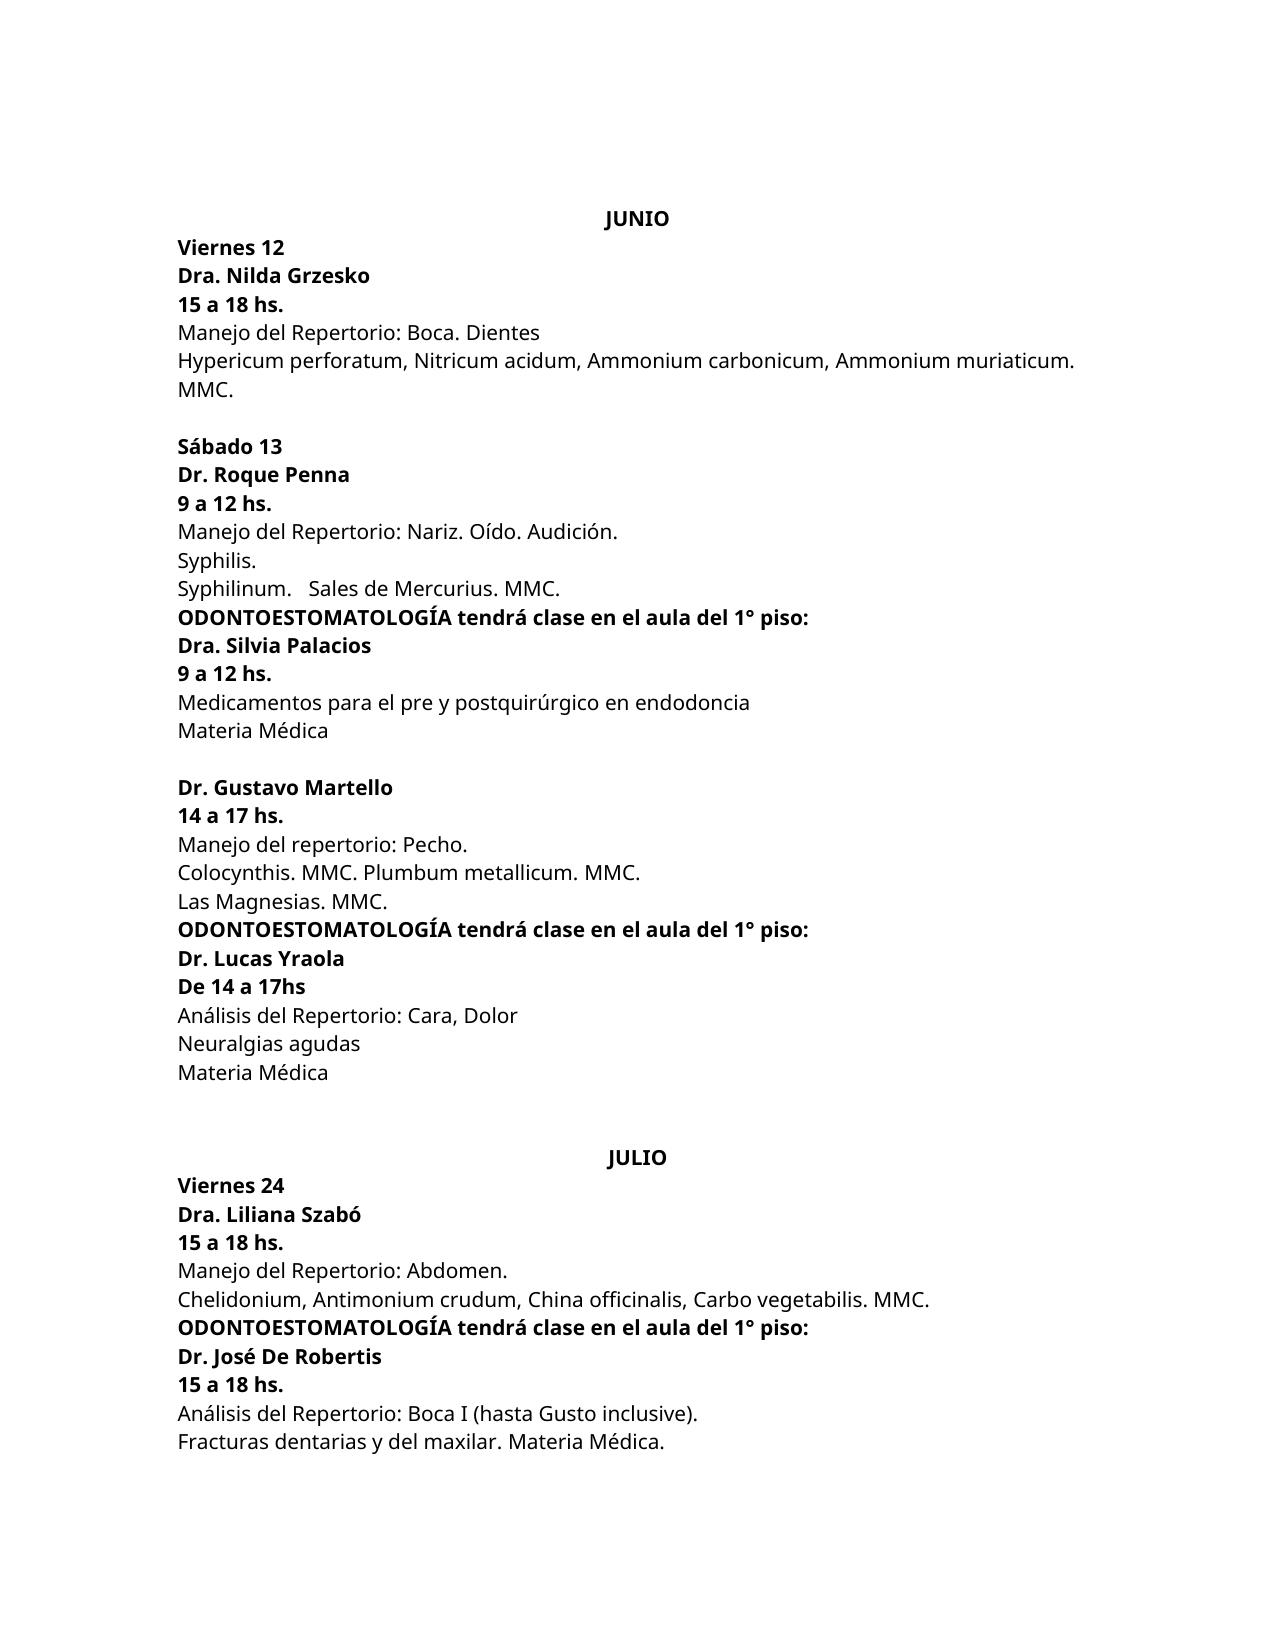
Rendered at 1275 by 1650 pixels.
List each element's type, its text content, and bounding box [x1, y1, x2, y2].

text 12 hs. [177, 659, 1098, 688]
text Hypericum perforatum, Nitricum acidum, Ammonium carbonicum, Ammonium muriaticum. MMC. [177, 347, 1098, 403]
text Fracturas dentarias y del maxilar. Materia Médica. [177, 1427, 1098, 1456]
text 18 hs. [177, 290, 1098, 318]
text Dr. Lucas Yraola [177, 944, 1098, 972]
text Manejo del Repertorio: Nariz. Oído. Audición. [177, 517, 1098, 546]
text Materia Médica [177, 716, 1098, 745]
text Manejo del repertorio: Pecho. [177, 830, 1098, 858]
text Análisis del Repertorio: Cara, Dolor [177, 1001, 1098, 1029]
text Neuralgias agudas [177, 1029, 1098, 1058]
text Dra. Liliana Szabó [177, 1200, 1098, 1228]
text Viernes 12 [177, 233, 1098, 261]
text JULIO [177, 1143, 1098, 1171]
text Medicamentos para el pre y postquirúrgico en endodoncia [177, 688, 1098, 716]
text ODONTOESTOMATOLOGÍA tendrá clase en el aula del 1° piso: [177, 1313, 1098, 1342]
text ODONTOESTOMATOLOGÍA tendrá clase en el aula del 1° piso: [177, 915, 1098, 944]
text 18 hs. [177, 1228, 1098, 1257]
text 18 hs. [177, 1370, 1098, 1399]
text 12 hs. [177, 489, 1098, 517]
text JUNIO [177, 204, 1098, 233]
text Syphilinum. Sales de Mercurius. MMC. [177, 574, 1098, 603]
text Syphilis. [177, 546, 1098, 574]
text Análisis del Repertorio: Boca I (hasta Gusto inclusive). [177, 1399, 1098, 1427]
text Dra. Silvia Palacios [177, 631, 1098, 659]
text Sábado 13 [177, 432, 1098, 460]
text 17 hs. [177, 802, 1098, 830]
text Manejo del Repertorio: Abdomen. [177, 1257, 1098, 1285]
text Manejo del Repertorio: Boca. Dientes [177, 318, 1098, 347]
text Dra. Nilda Grzesko [177, 261, 1098, 290]
text Colocynthis. MMC. Plumbum metallicum. MMC. [177, 858, 1098, 887]
text Las Magnesias. MMC. [177, 887, 1098, 915]
text Chelidonium, Antimonium crudum, China officinalis, Carbo vegetabilis. MMC. [177, 1285, 1098, 1313]
text Dr. José De Robertis [177, 1342, 1098, 1370]
text De 17hs [177, 972, 1098, 1001]
text Materia Médica [177, 1058, 1098, 1086]
text ODONTOESTOMATOLOGÍA tendrá clase en el aula del 1° piso: [177, 603, 1098, 631]
text Viernes 24 [177, 1171, 1098, 1200]
text Dr. Roque Penna [177, 460, 1098, 489]
text Dr. Gustavo Martello [177, 773, 1098, 802]
